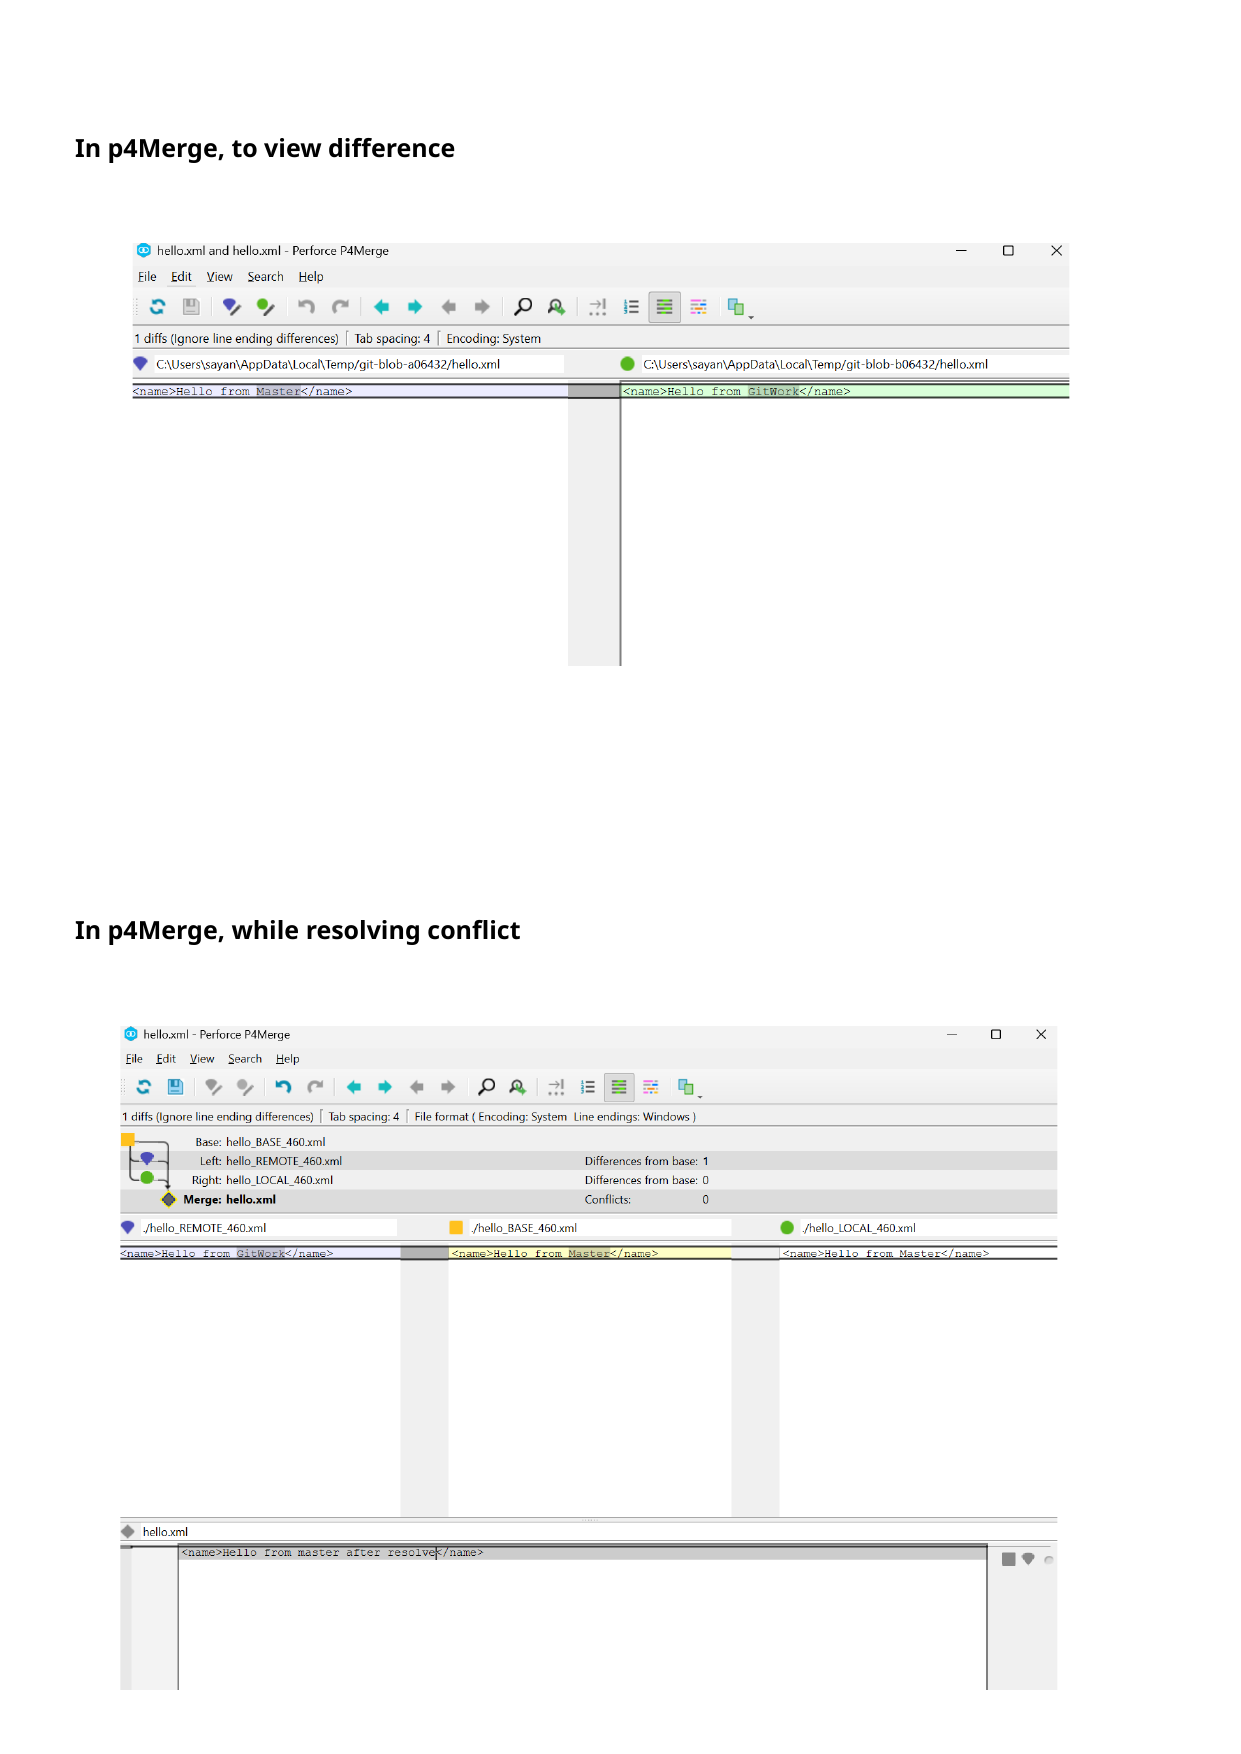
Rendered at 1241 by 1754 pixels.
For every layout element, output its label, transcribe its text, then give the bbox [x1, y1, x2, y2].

picture [131, 243, 1069, 665]
picture [119, 1026, 1057, 1688]
text In p4Merge, while resolving conflict [75, 912, 1165, 947]
text In p4Merge, to view difference [75, 131, 1165, 165]
